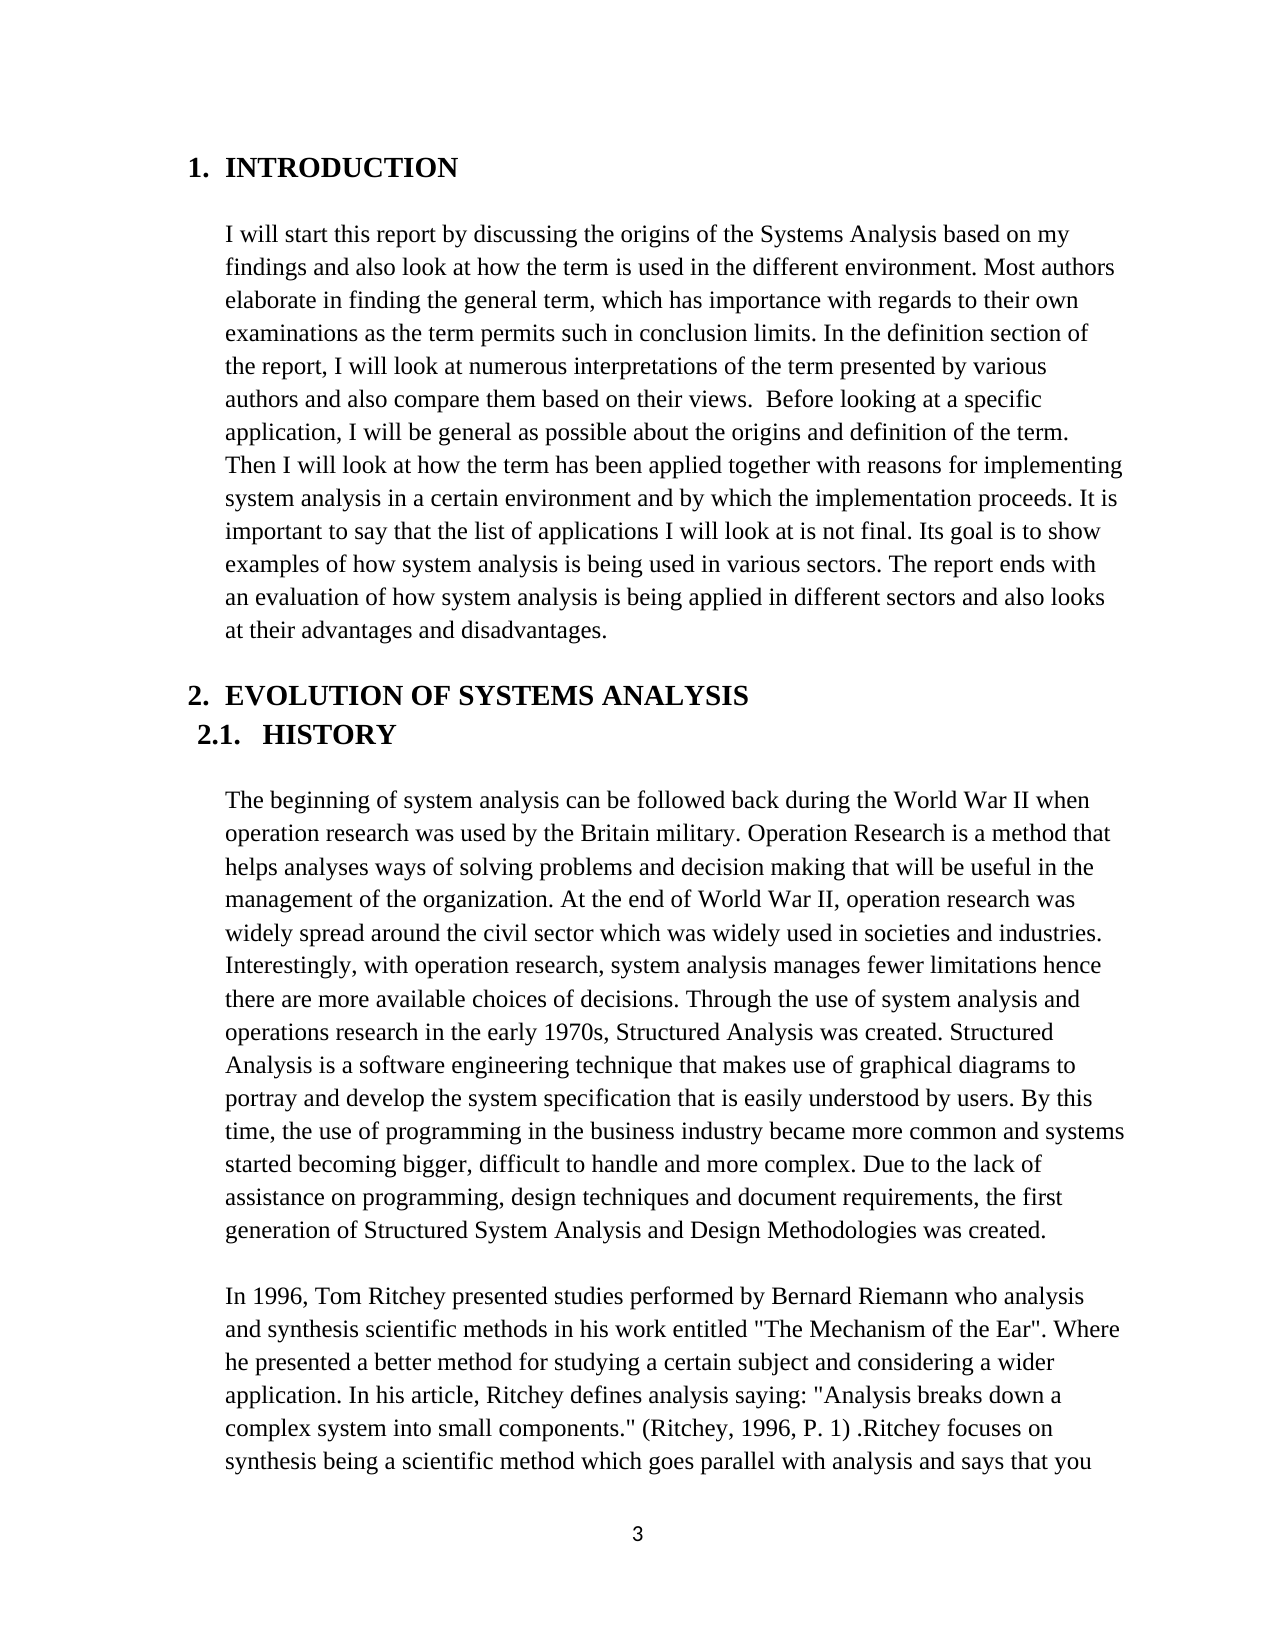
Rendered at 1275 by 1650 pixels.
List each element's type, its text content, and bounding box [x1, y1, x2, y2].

list INTRODUCTION [187, 150, 1125, 183]
list HISTORY [197, 717, 1125, 750]
list The beginning of system analysis can be followed back during the World War II when operation research was used by the Britain military. Operation Research is a method that helps analyses ways of solving problems and decision making that will be useful in the management of the organization. At the end of World War II, operation research was widely spread around the civil sector which was widely used in societies and industries. Interestingly, with operation research, system analysis manages fewer limitations hence there are more available choices of decisions. Through the use of system analysis and operations research in the early 1970s, Structured Analysis was created. Structured Analysis is a software engineering technique that makes use of graphical diagrams to portray and develop the system specification that is easily understood by users. By this time, the use of programming in the business industry became more common and systems started becoming bigger, difficult to handle and more complex. Due to the lack of assistance on programming, design techniques and document requirements, the first generation of Structured System Analysis and Design Methodologies was created. [225, 786, 1125, 1243]
list I will start this report by discussing the origins of the Systems Analysis based on my findings and also look at how the term is used in the different environment. Most authors elaborate in finding the general term, which has importance with regards to their own examinations as the term permits such in conclusion limits. In the definition section of the report, I will look at numerous interpretations of the term presented by various authors and also compare them based on their views. Before looking at a specific application, I will be general as possible about the origins and definition of the term. Then I will look at how the term has been applied together with reasons for implementing system analysis in a certain environment and by which the implementation proceeds. It is important to say that the list of applications I will look at is not final. Its goal is to show examples of how system analysis is being used in various sectors. The report ends with an evaluation of how system analysis is being applied in different sectors and also looks at their advantages and disadvantages. [225, 219, 1125, 644]
list EVOLUTION OF SYSTEMS ANALYSIS [187, 678, 1125, 712]
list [225, 1281, 1125, 1475]
